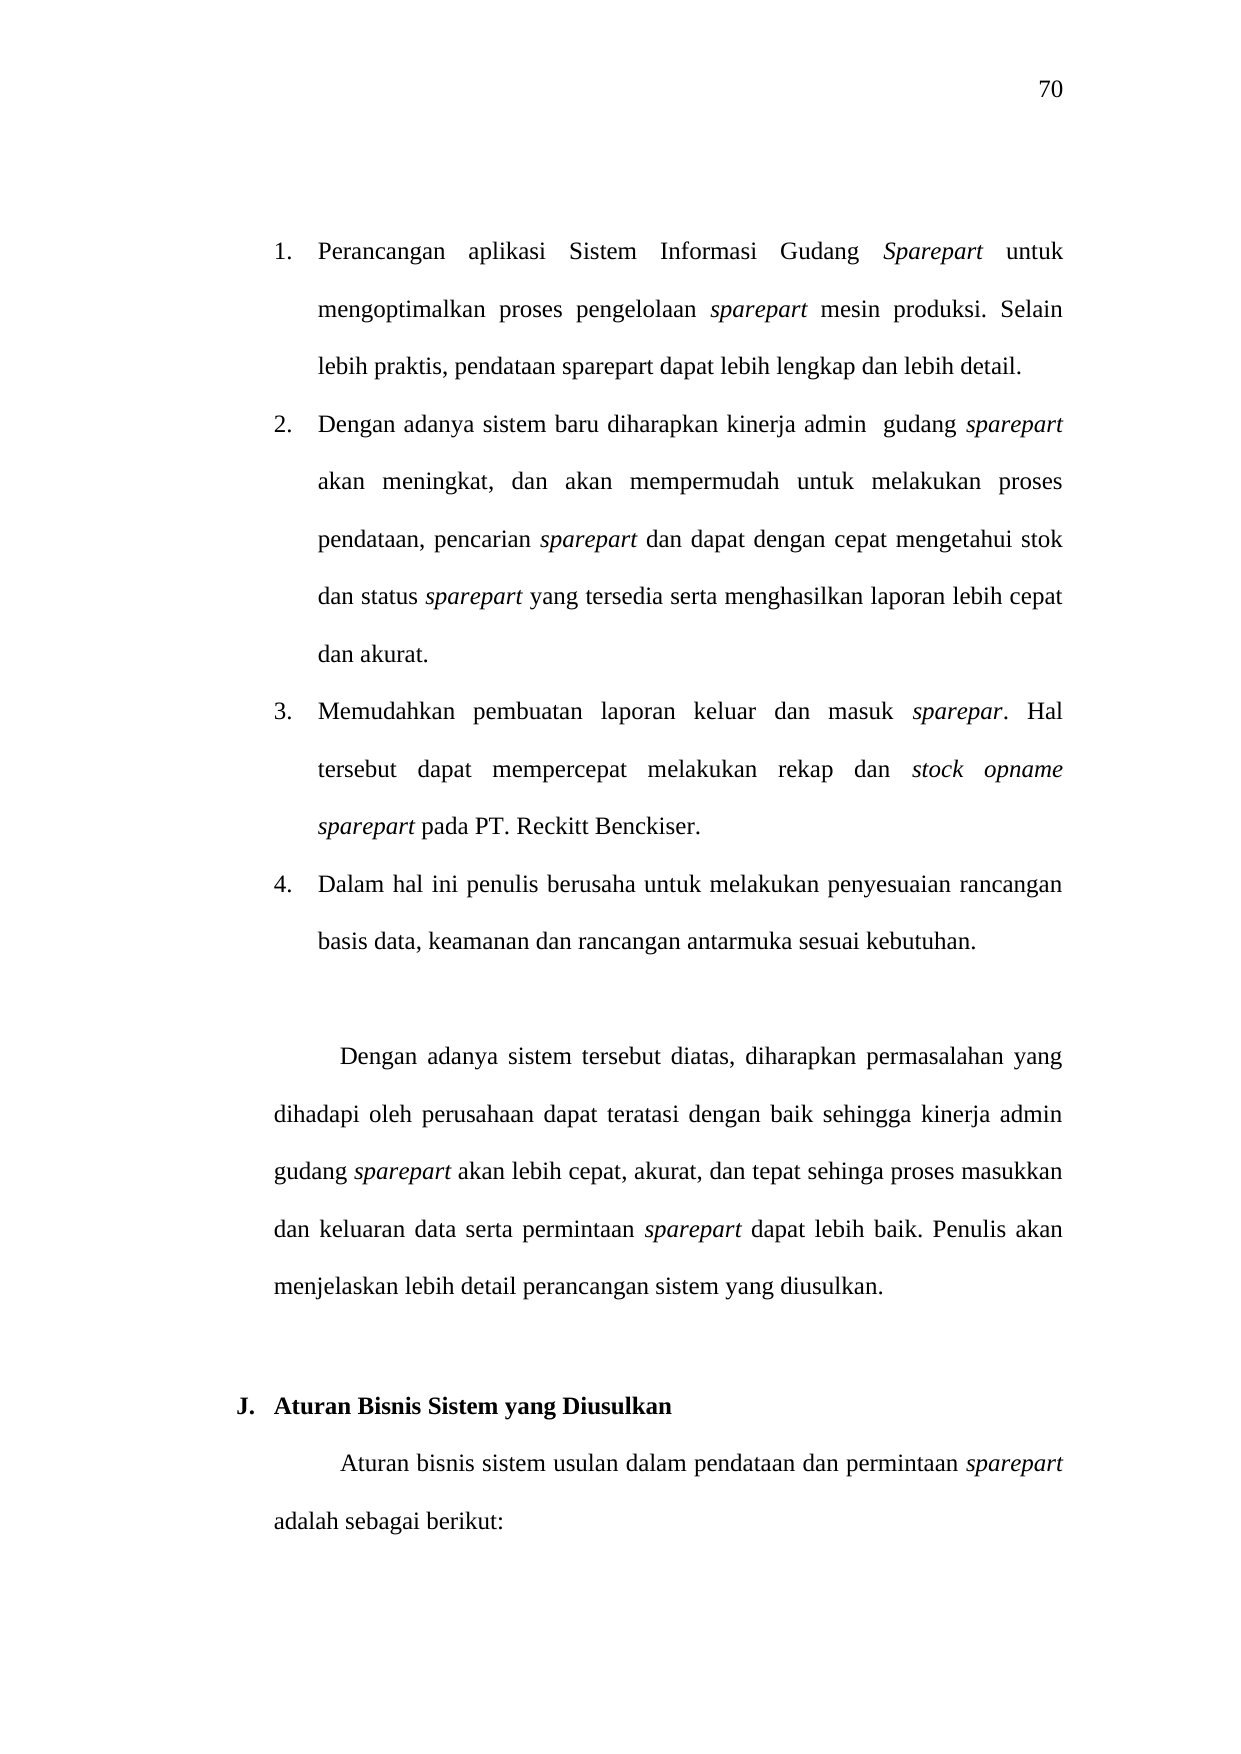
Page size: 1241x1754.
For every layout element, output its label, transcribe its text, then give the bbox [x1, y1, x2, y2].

list Perancangan aplikasi Sistem Informasi Gudang Sparepart untuk mengoptimalkan proses pengelolaan sparepart mesin produksi. Selain lebih praktis, pendataan sparepart dapat lebih lengkap dan lebih detail. [273, 236, 1063, 380]
list Memudahkan pembuatan laporan keluar dan masuk sparepar. Hal tersebut dapat mempercepat melakukan rekap dan stock opname sparepart pada PT. Reckitt Benckiser. [273, 696, 1063, 840]
list Dalam hal ini penulis berusaha untuk melakukan penyesuaian rancangan basis data, keamanan dan rancangan antarmuka sesuai kebutuhan. [273, 869, 1063, 955]
list Dengan adanya sistem tersebut diatas, diharapkan permasalahan yang dihadapi oleh perusahaan dapat teratasi dengan baik sehingga kinerja admin gudang sparepart akan lebih cepat, akurat, dan tepat sehinga proses masukkan dan keluaran data serta permintaan sparepart dapat lebih baik. Penulis akan menjelaskan lebih detail perancangan sistem yang diusulkan. [273, 1041, 1063, 1300]
list Aturan bisnis sistem usulan dalam pendataan dan permintaan sparepart adalah sebagai berikut: [273, 1448, 1063, 1535]
list Dengan adanya sistem baru diharapkan kinerja admin gudang sparepart akan meningkat, dan akan mempermudah untuk melakukan proses pendataan, pencarian sparepart dan dapat dengan cepat mengetahui stok dan status sparepart yang tersedia serta menghasilkan laporan lebih cepat dan akurat. [273, 409, 1063, 667]
list Aturan Bisnis Sistem yang Diusulkan [236, 1391, 1063, 1420]
